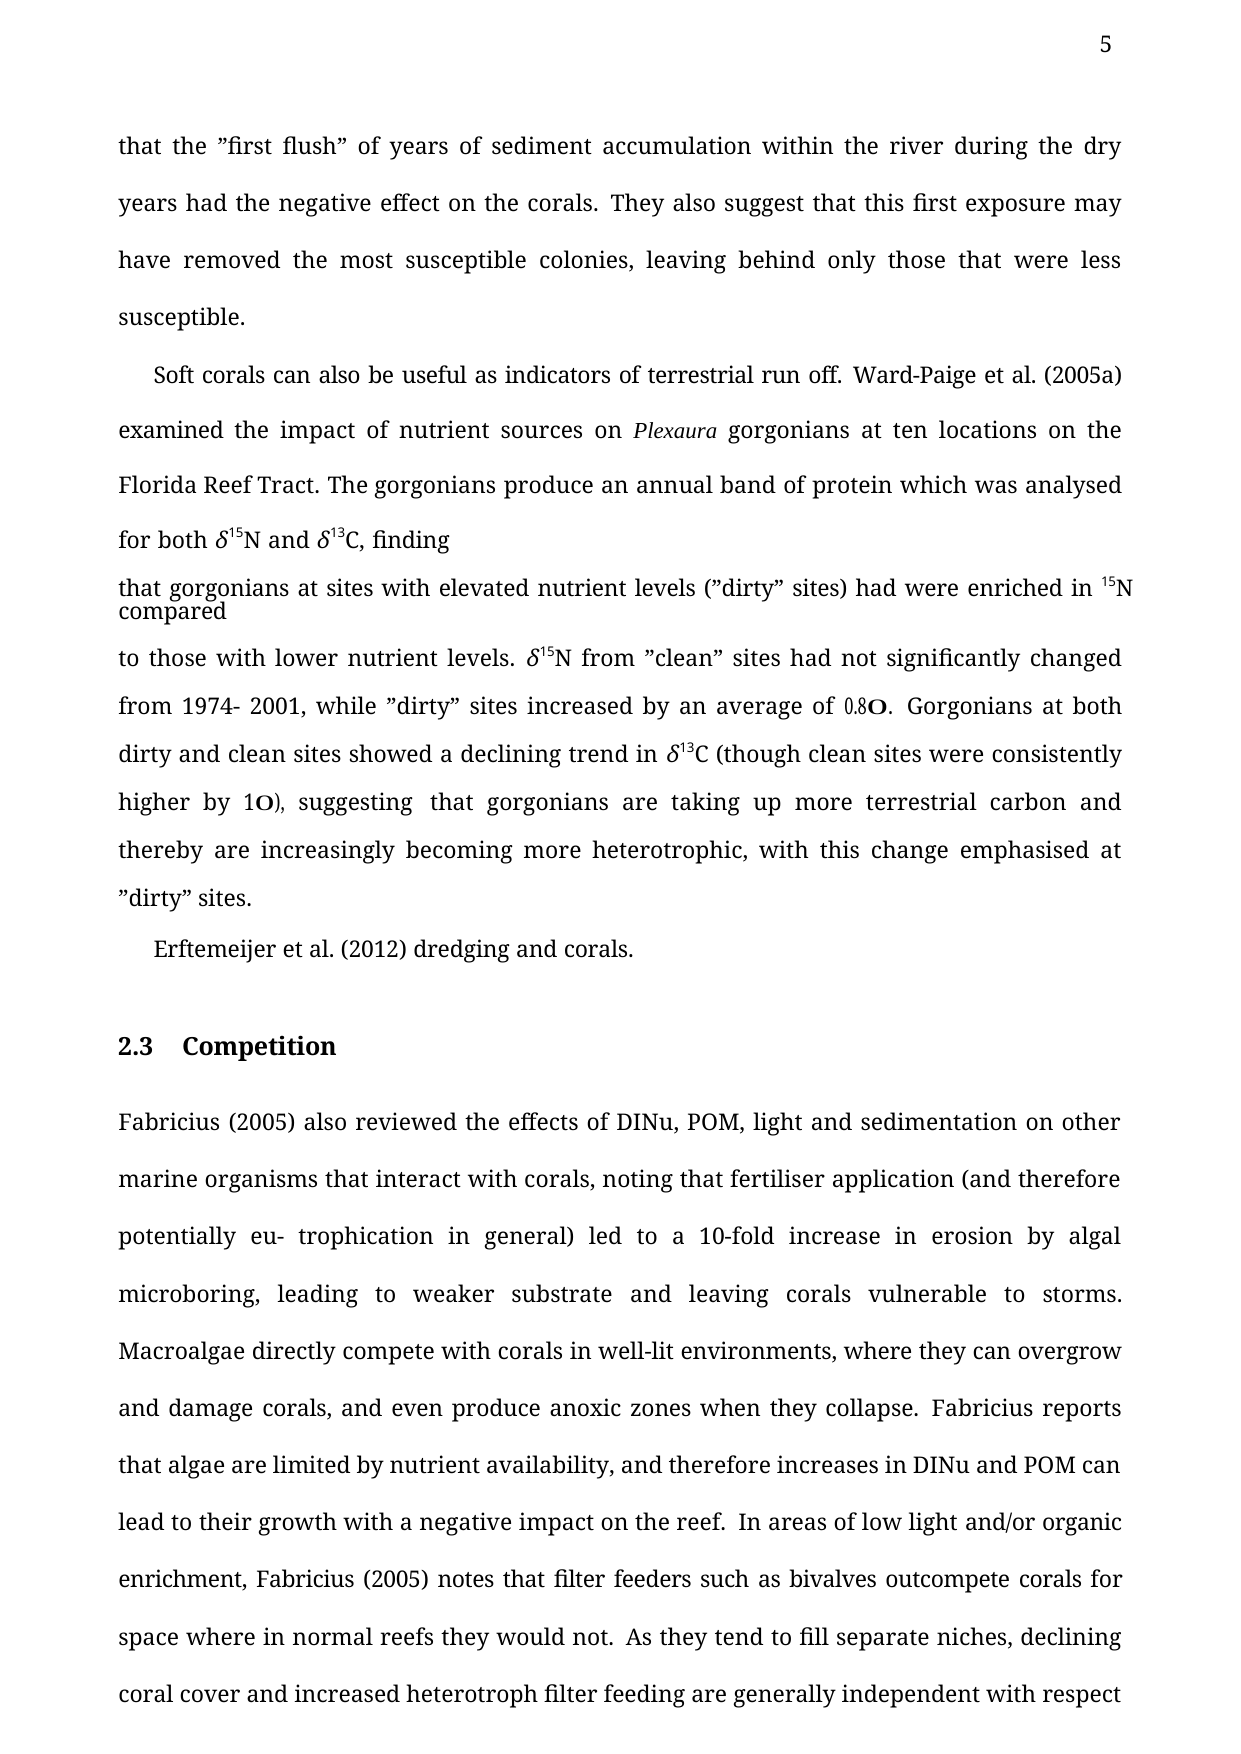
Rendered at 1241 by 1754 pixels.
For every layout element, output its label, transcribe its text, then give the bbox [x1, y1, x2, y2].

text that the ”first flush” of years of sediment accumulation within the river during the dry years had the negative effect on the corals. They also suggest that this first exposure may have removed the most susceptible colonies, leaving behind only those that were less susceptible. [118, 130, 1122, 333]
text Erftemeijer et al. (2012) dredging and corals. [153, 933, 1134, 965]
text Soft corals can also be useful as indicators of terrestrial run off. Ward-Paige et al. (2005a) examined the impact of nutrient sources on Plexaura gorgonians at ten locations on the Florida Reef Tract. The gorgonians produce an annual band of protein which was analysed for both δ15N and δ13C, finding [118, 359, 1122, 555]
text to those with lower nutrient levels. δ15N from ”clean” sites had not significantly changed from 1974- 2001, while ”dirty” sites increased by an average of 0.80. Gorgonians at both dirty and clean sites showed a declining trend in δ13C (though clean sites were consistently higher by 10), suggesting that gorgonians are taking up more terrestrial carbon and thereby are increasingly becoming more heterotrophic, with this change emphasised at ”dirty” sites. [118, 628, 1122, 916]
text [118, 1106, 1122, 1709]
subtitle Competition [118, 1028, 1134, 1063]
text that gorgonians at sites with elevated nutrient levels (”dirty” sites) had were enriched in 15N compared [118, 579, 1134, 624]
